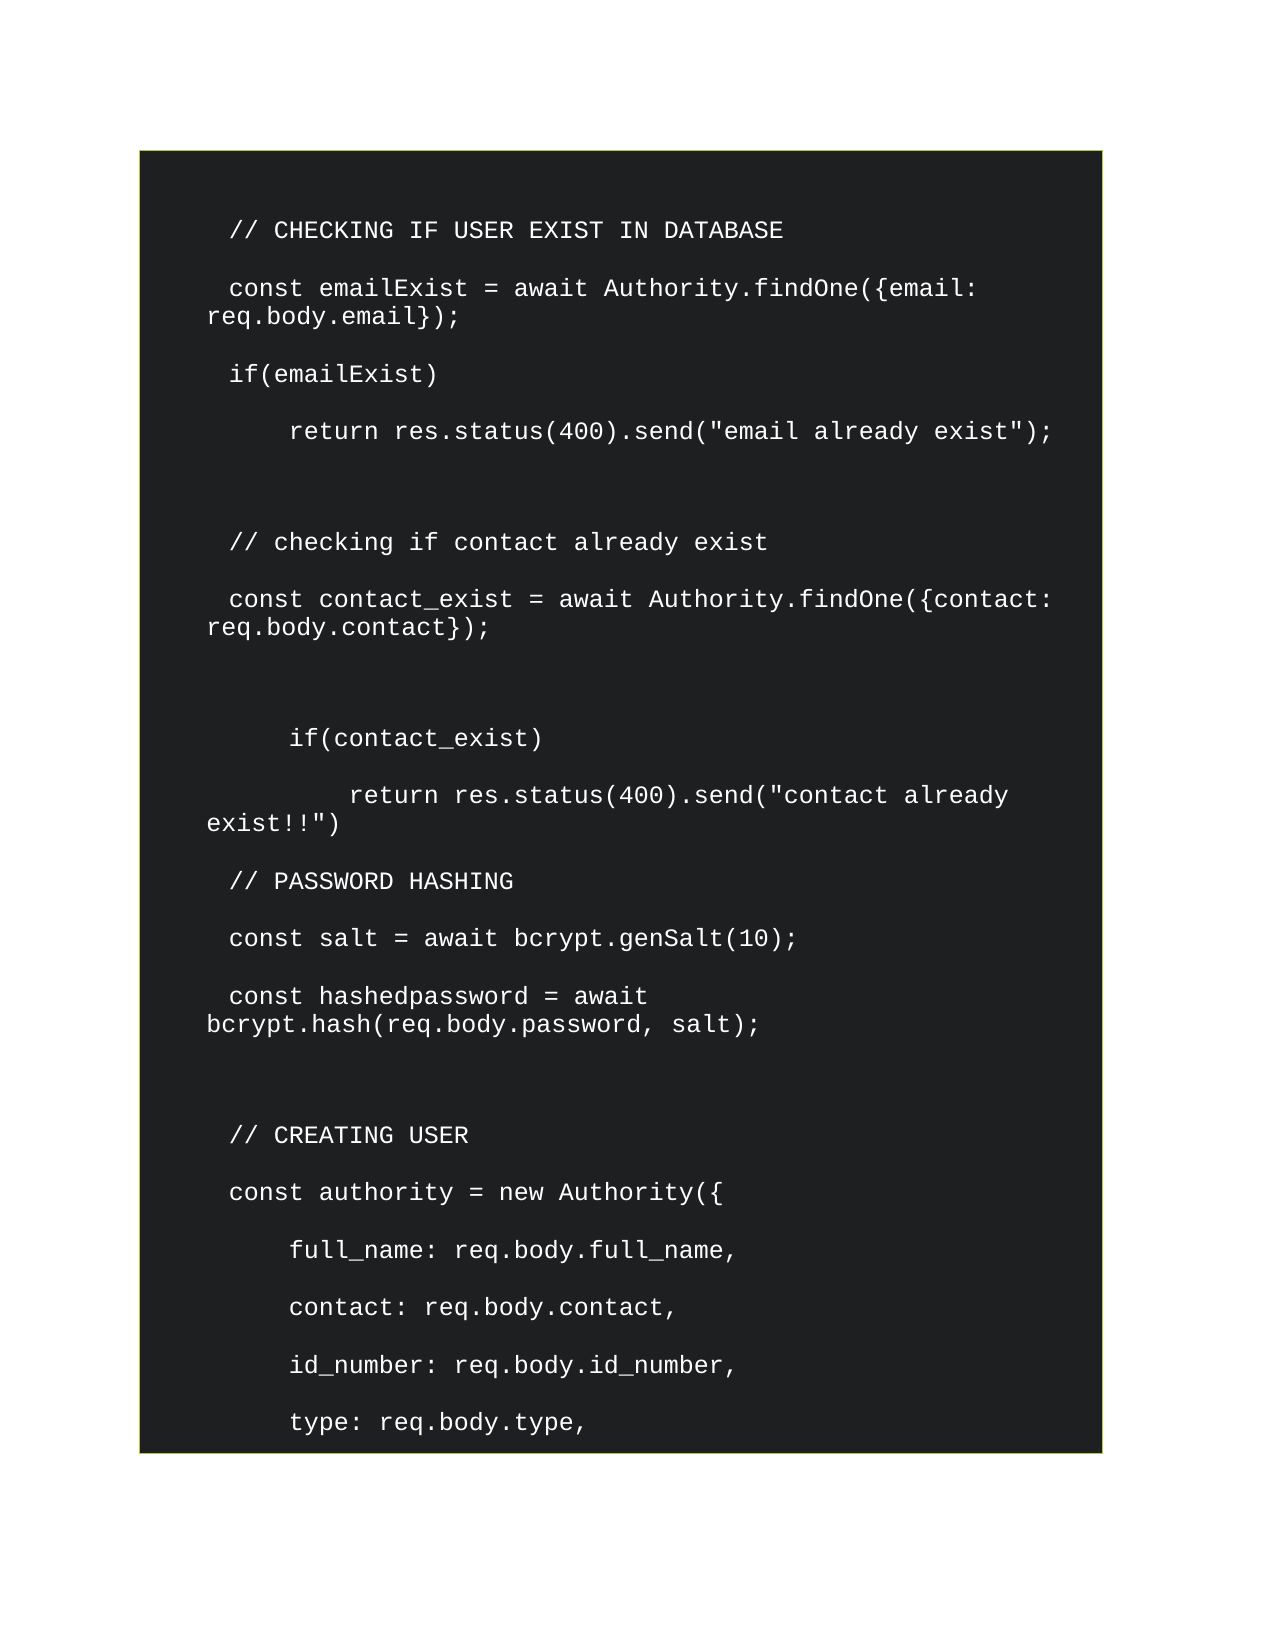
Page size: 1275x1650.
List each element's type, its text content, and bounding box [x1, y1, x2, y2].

list full_name: req.body.full_name, [140, 1222, 1102, 1266]
list type: req.body.type, [140, 1394, 1102, 1453]
list return res.status(400).send("contact already exist!!") [140, 768, 1102, 839]
list const authority = new Authority({ [140, 1164, 1102, 1208]
list const emailExist = await Authority.findOne({email: req.body.email}); [140, 260, 1102, 332]
list // CREATING USER [140, 1107, 1102, 1151]
list const hashedpassword = await bcrypt.hash(req.body.password, salt); [140, 968, 1102, 1040]
list id_number: req.body.id_number, [140, 1337, 1102, 1381]
list const salt = await bcrypt.genSalt(10); [140, 911, 1102, 954]
list // CHECKING IF USER EXIST IN DATABASE [140, 203, 1102, 246]
list // checking if contact already exist [140, 514, 1102, 557]
list if(contact_exist) [140, 710, 1102, 753]
list return res.status(400).send("email already exist"); [140, 404, 1102, 447]
list const contact_exist = await Authority.findOne({contact: req.body.contact}); [140, 571, 1102, 643]
list if(emailExist) [140, 346, 1102, 389]
list // PASSWORD HASHING [140, 853, 1102, 897]
list contact: req.body.contact, [140, 1279, 1102, 1323]
